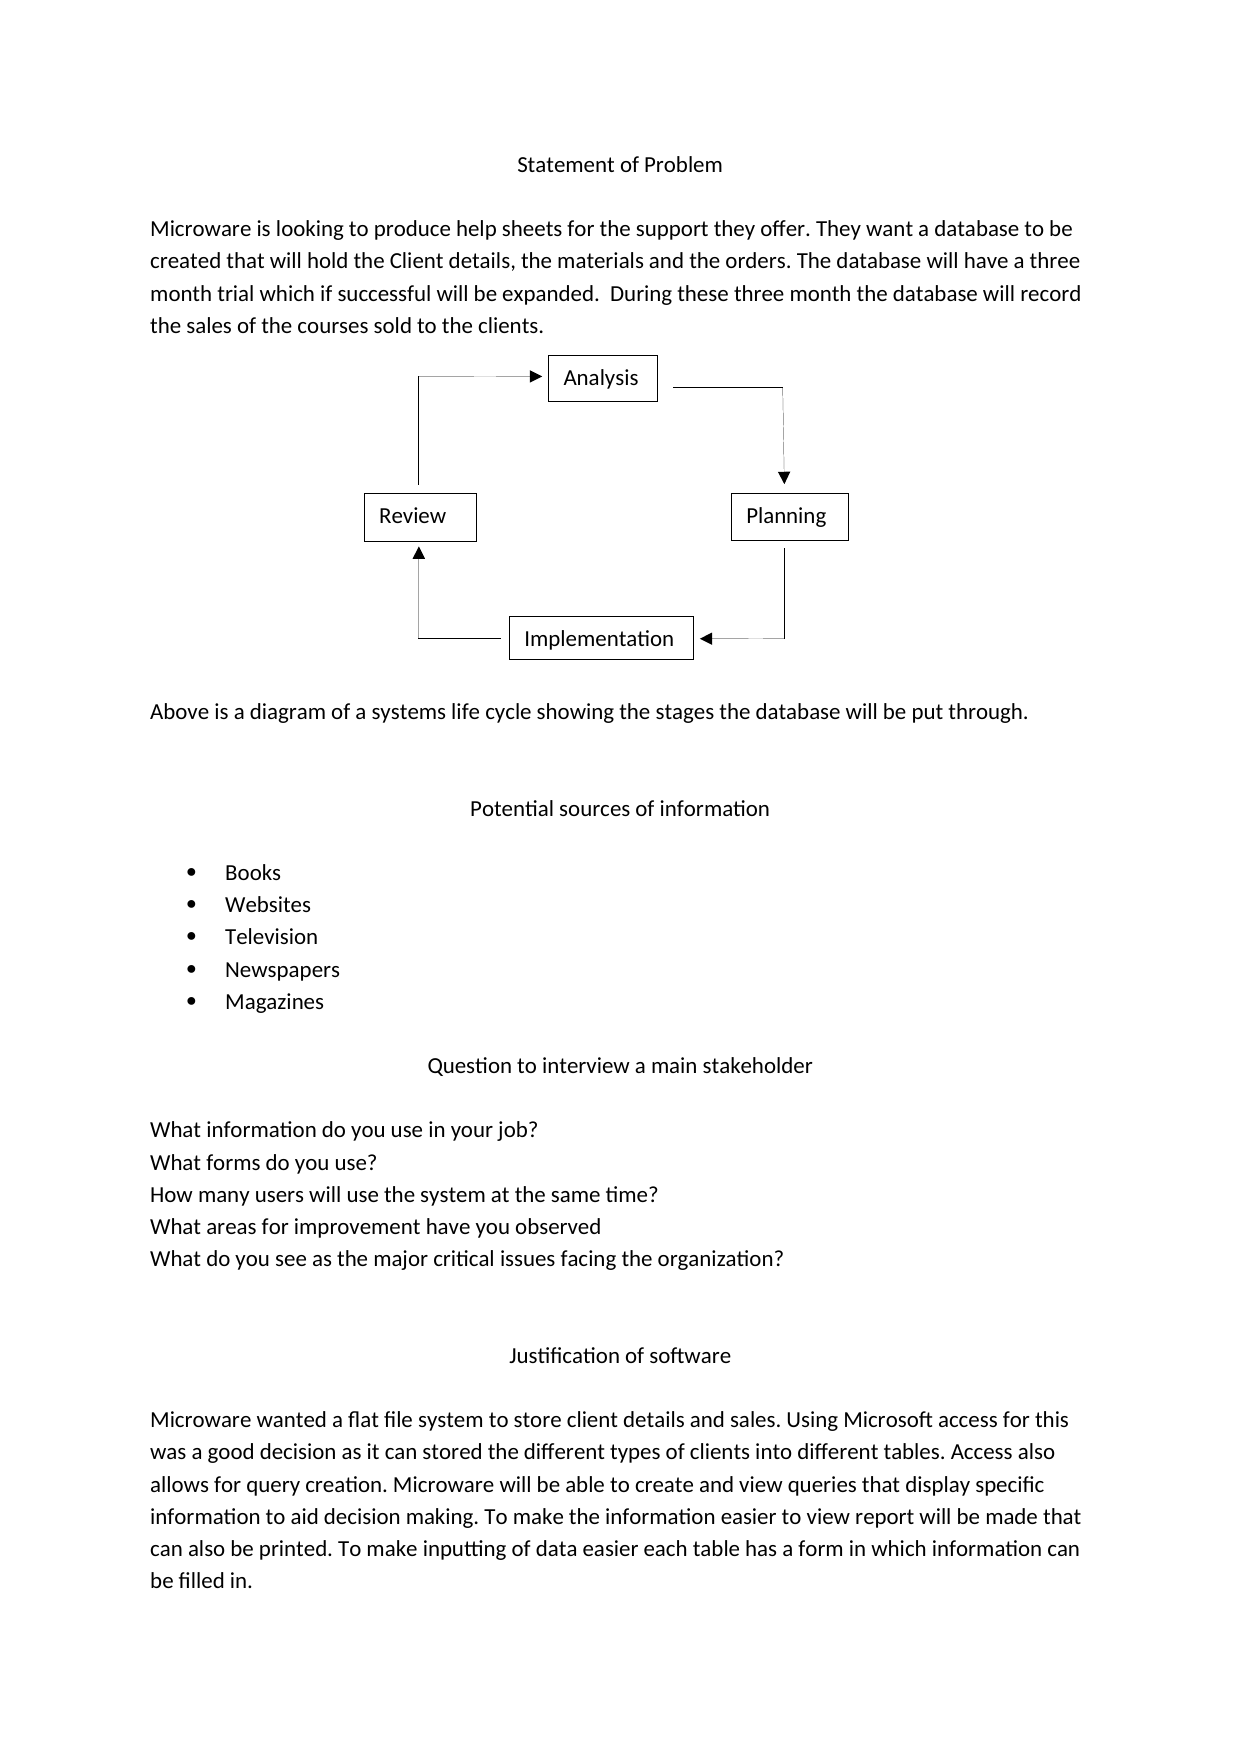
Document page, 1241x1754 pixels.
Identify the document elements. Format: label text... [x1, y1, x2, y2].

text What do you see as the major critical issues facing the organization? [150, 1244, 1090, 1272]
text Question to interview a main stakeholder [150, 1051, 1090, 1079]
list Websites [187, 890, 1090, 918]
text Statement of Problem [150, 150, 1090, 178]
text Potential sources of information [150, 794, 1090, 822]
text Above is a diagram of a systems life cycle showing the stages the database will be put through. [150, 697, 1090, 725]
text Justification of software [150, 1341, 1090, 1369]
list Books [187, 858, 1090, 886]
list Magazines [187, 987, 1090, 1015]
list Television [187, 922, 1090, 951]
text What areas for improvement have you observed [150, 1212, 1090, 1240]
text Microware is looking to produce help sheets for the support they offer. They want a database to be created that will hold the Client details, the materials and the orders. The database will have a three month trial which if successful will be expanded. During these three month the database will record the sales of the courses sold to the clients. [150, 214, 1090, 339]
text How many users will use the system at the same time? [150, 1180, 1090, 1208]
text What forms do you use? [150, 1148, 1090, 1176]
list Newspapers [187, 955, 1090, 983]
text What information do you use in your job? [150, 1116, 1090, 1144]
text Microware wanted a flat file system to store client details and sales. Using Microsoft access for this was a good decision as it can stored the different types of clients into different tables. Access also allows for query creation. Microware will be able to create and view queries that display specific information to aid decision making. To make the information easier to view report will be made that can also be printed. To make inputting of data easier each table has a form in which information can be filled in. [150, 1405, 1090, 1594]
